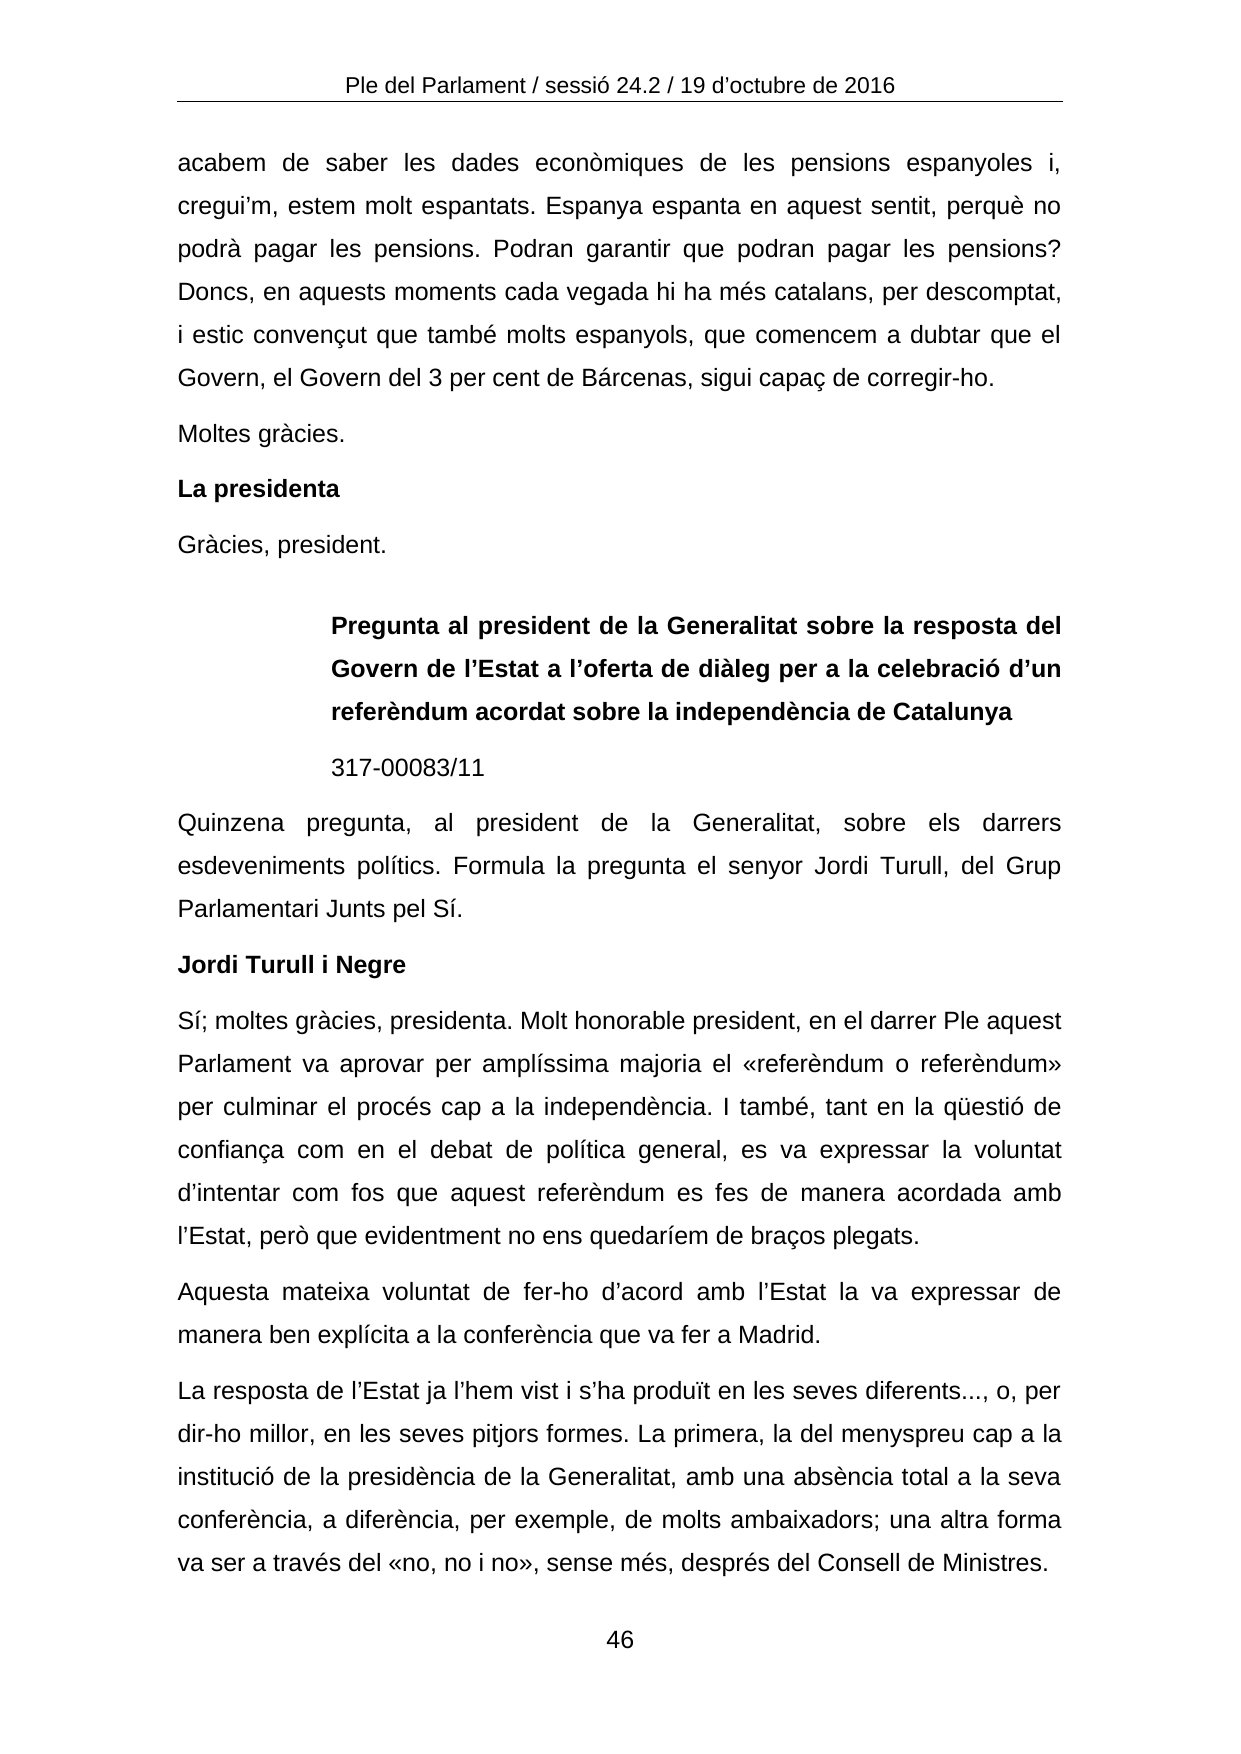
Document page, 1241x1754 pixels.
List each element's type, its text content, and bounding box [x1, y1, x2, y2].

text Moltes gràcies. [177, 419, 1063, 448]
text La resposta de l’Estat ja l’hem vist i s’ha produït en les seves diferents..., o, per dir-ho millor, en les seves pitjors formes. La primera, la del menyspreu cap a la institució de la presidència de la Generalitat, amb una absència total a la seva conferència, a diferència, per exemple, de molts ambaixadors; una altra forma va ser a través del «no, no i no», sense més, després del Consell de Ministres. [177, 1376, 1063, 1577]
text 317-00083/11 [331, 753, 1063, 781]
text Jordi Turull i Negre [177, 950, 1063, 979]
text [177, 148, 1063, 392]
text Sí; moltes gràcies, presidenta. Molt honorable president, en el darrer Ple aquest Parlament va aprovar per amplíssima majoria el «referèndum o referèndum» per culminar el procés cap a la independència. I també, tant en la qüestió de confiança com en el debat de política general, es va expressar la voluntat d’intentar com fos que aquest referèndum es fes de manera acordada amb l’Estat, però que evidentment no ens quedaríem de braços plegats. [177, 1006, 1063, 1250]
text Pregunta al president de la Generalitat sobre la resposta del Govern de l’Estat a l’oferta de diàleg per a la celebració d’un referèndum acordat sobre la independència de Catalunya [331, 611, 1063, 726]
text Aquesta mateixa voluntat de fer-ho d’acord amb l’Estat la va expressar de manera ben explícita a la conferència que va fer a Madrid. [177, 1277, 1063, 1349]
text Quinzena pregunta, al president de la Generalitat, sobre els darrers esdeveniments polítics. Formula la pregunta el senyor Jordi Turull, del Grup Parlamentari Junts pel Sí. [177, 808, 1063, 923]
text La presidenta [177, 474, 1063, 503]
text Gràcies, president. [177, 530, 1063, 559]
